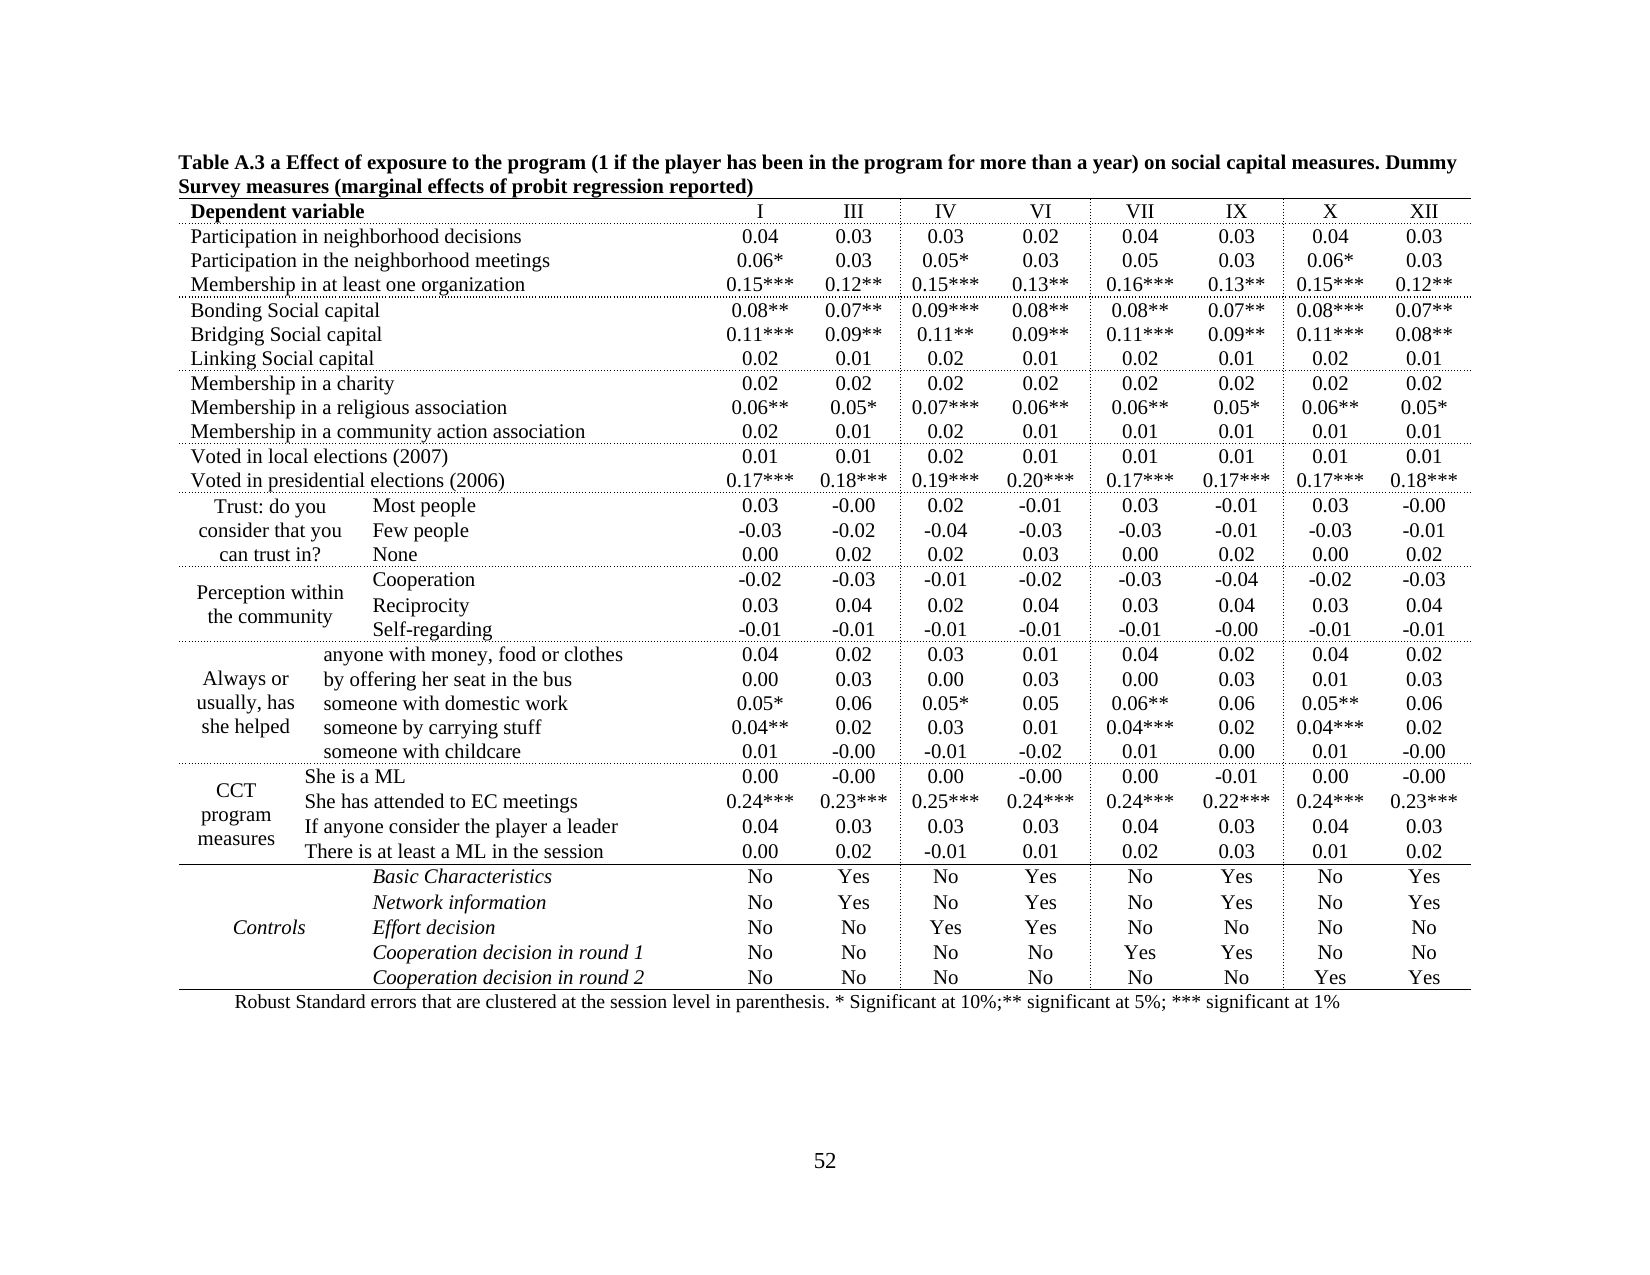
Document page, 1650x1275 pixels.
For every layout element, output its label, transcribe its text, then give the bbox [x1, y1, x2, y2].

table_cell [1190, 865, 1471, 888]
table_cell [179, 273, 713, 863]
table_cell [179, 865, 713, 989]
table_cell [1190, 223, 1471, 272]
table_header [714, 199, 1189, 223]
text Table A.3 a Effect of exposure to the program (1 if the player has been in the program for more than a year) on social capital measures. Dummy Survey measures (marginal effects of probit regression reported) [178, 150, 1472, 198]
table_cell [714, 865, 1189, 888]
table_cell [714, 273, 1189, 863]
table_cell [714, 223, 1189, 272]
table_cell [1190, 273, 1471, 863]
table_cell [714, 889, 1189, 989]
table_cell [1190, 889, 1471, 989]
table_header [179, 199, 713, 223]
text Robust Standard errors that are clustered at the session level in parenthesis. * Significant at 10%;** significant at 5%; *** significant at 1% [234, 990, 1434, 1013]
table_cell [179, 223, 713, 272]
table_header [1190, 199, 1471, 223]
